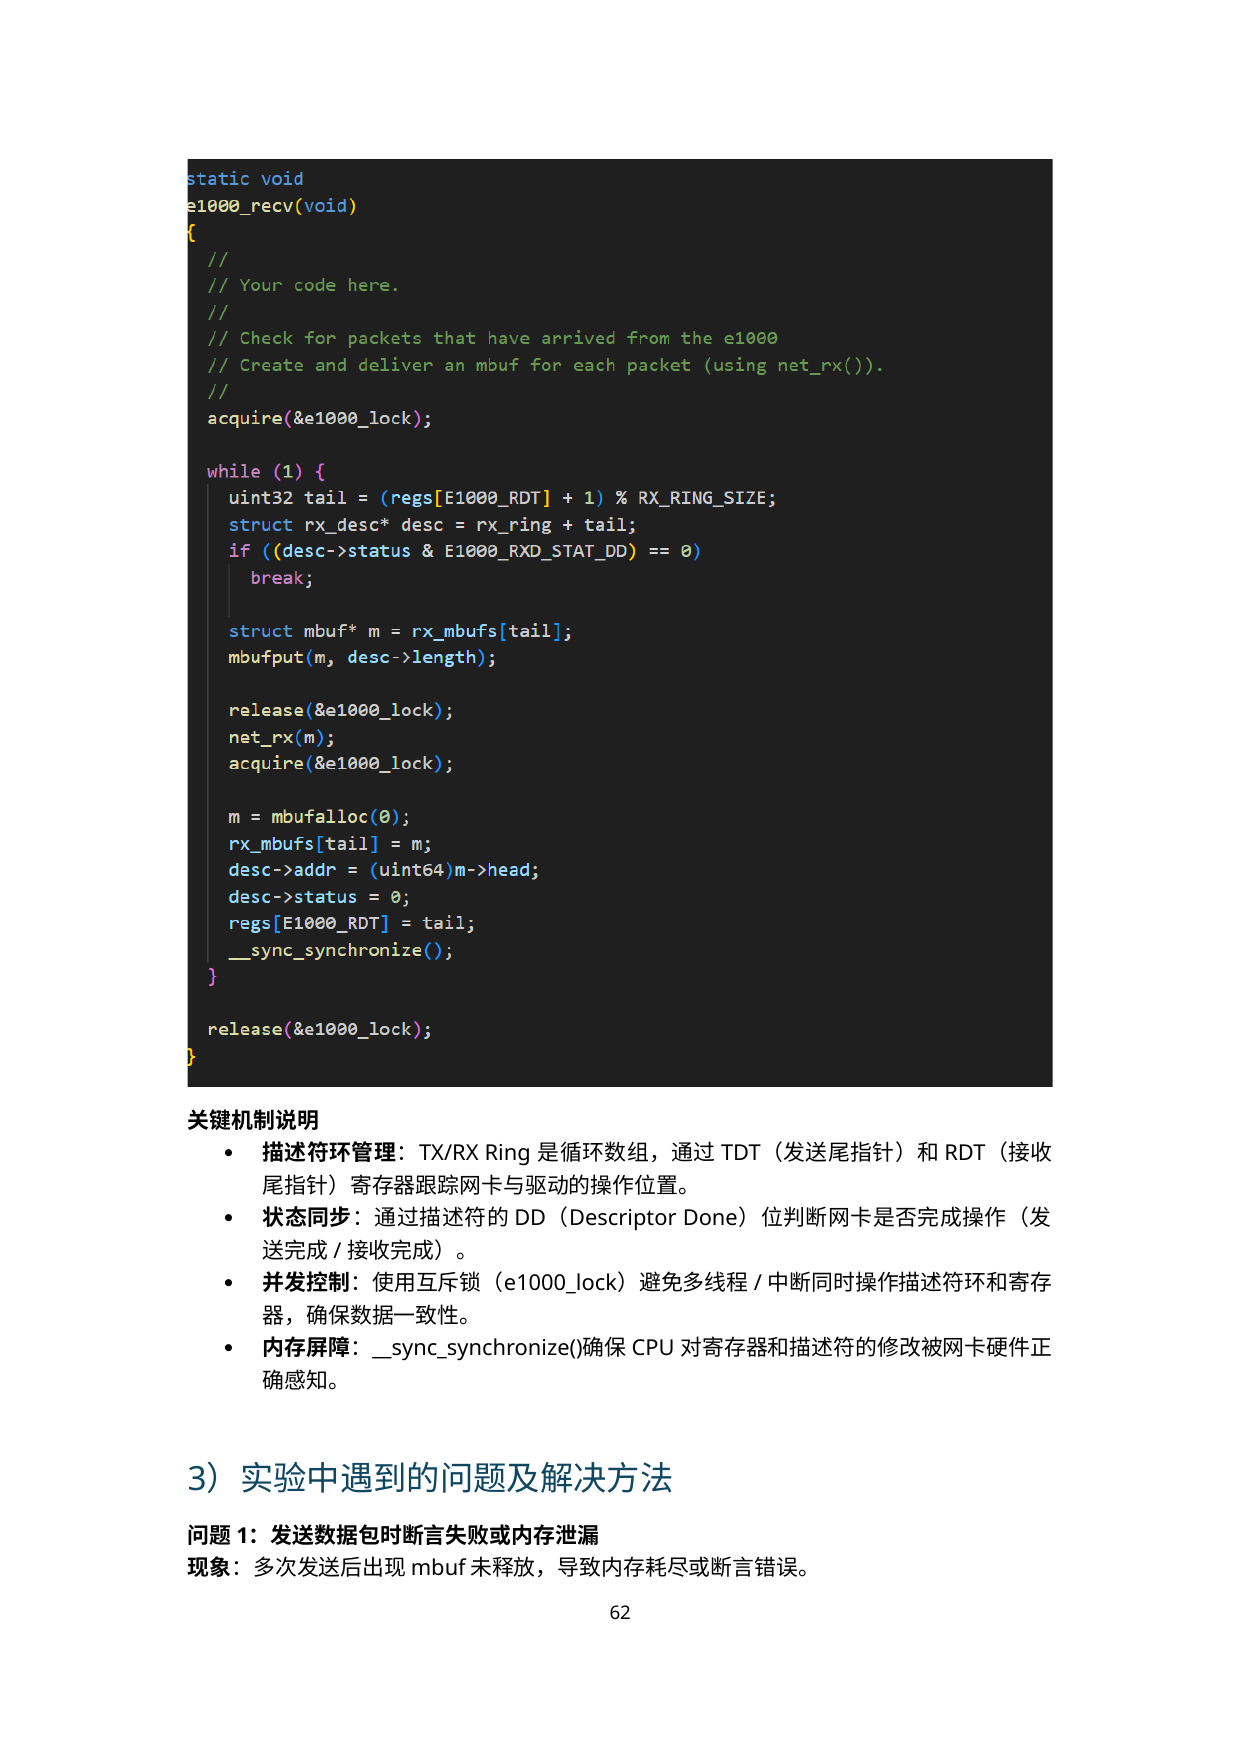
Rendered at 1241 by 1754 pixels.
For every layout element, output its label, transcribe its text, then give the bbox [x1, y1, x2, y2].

subtitle 3）实验中遇到的问题及解决方法 [187, 1444, 1053, 1509]
list 状态同步：通过描述符的DD（Descriptor Done）位判断网卡是否完成操作（发送完成 / 接收完成）。 [225, 1200, 1053, 1265]
text 关键机制说明 [187, 1102, 1053, 1135]
text 现象：多次发送后出现mbuf未释放，导致内存耗尽或断言错误。 [187, 1550, 1053, 1582]
picture [187, 159, 1053, 1087]
list 内存屏障：__sync_synchronize()确保 CPU 对寄存器和描述符的修改被网卡硬件正确感知。 [225, 1330, 1053, 1395]
list 并发控制：使用互斥锁（e1000_lock）避免多线程 / 中断同时操作描述符环和寄存器，确保数据一致性。 [225, 1265, 1053, 1330]
list 描述符环管理：TX/RX Ring 是循环数组，通过TDT（发送尾指针）和RDT（接收尾指针）寄存器跟踪网卡与驱动的操作位置。 [225, 1135, 1053, 1200]
text 问题 1：发送数据包时断言失败或内存泄漏 [187, 1517, 1053, 1550]
